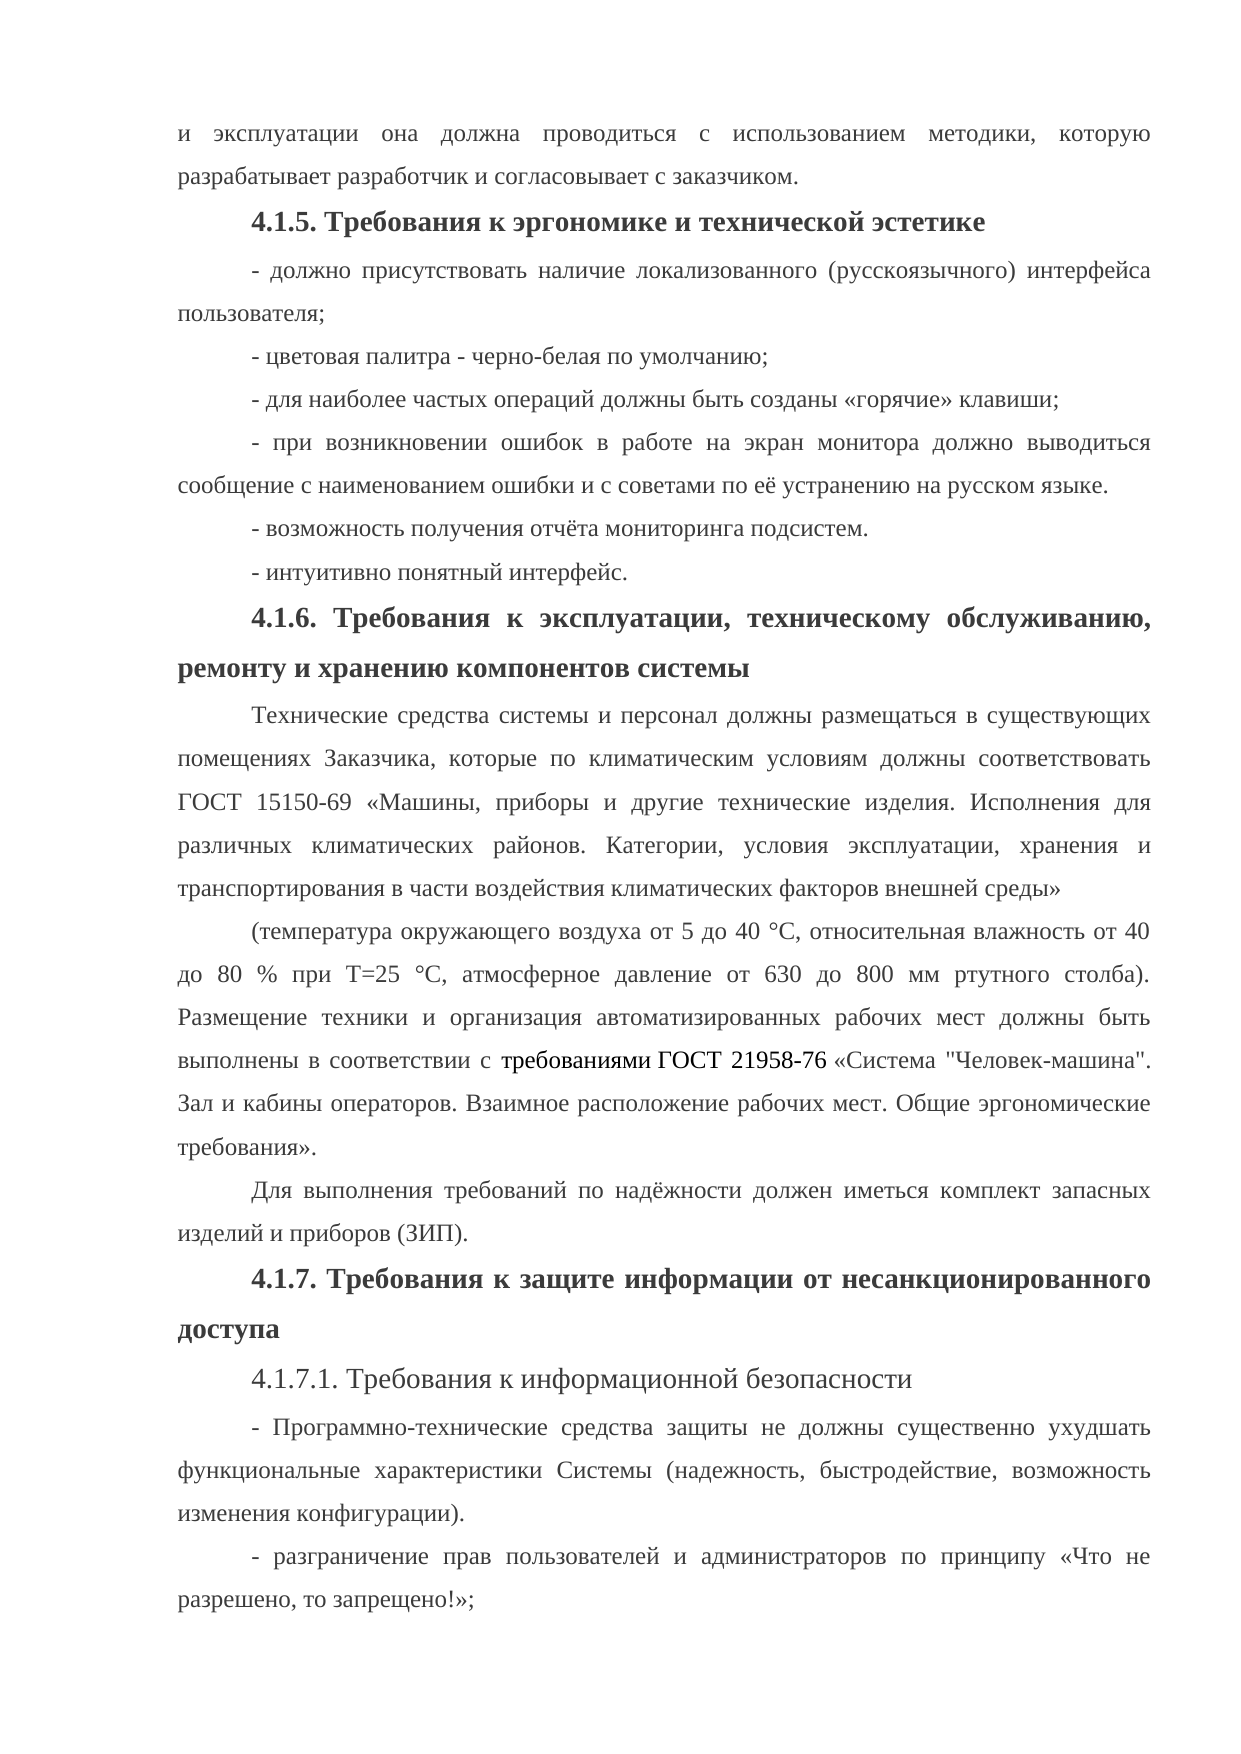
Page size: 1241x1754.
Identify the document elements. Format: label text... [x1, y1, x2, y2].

text - должно присутствовать наличие локализованного (русскоязычного) интерфейса пользователя; [177, 255, 1152, 327]
text 4.1.5. Требования к эргономике и технической эстетике [177, 204, 1152, 238]
text - возможность получения отчёта мониторинга подсистем. [177, 513, 1152, 542]
text Технические средства системы и персонал должны размещаться в существующих помещениях Заказчика, которые по климатическим условиям должны соответствовать ГОСТ 15150-69 «Машины, приборы и другие технические изделия. Исполнения для различных климатических районов. Категории, условия эксплуатации, хранения и транспортирования в части воздействия климатических факторов внешней среды» [177, 700, 1152, 902]
text (температура окружающего воздуха от 5 до 40 °С, относительная влажность от 40 до 80 % при Т=25 °С, атмосферное давление от 630 до 800 мм ртутного столба). Размещение техники и организация автоматизированных рабочих мест должны быть выполнены в соответствии с требованиями ГОСТ 21958-76 «Система "Человек-машина". Зал и кабины операторов. Взаимное расположение рабочих мест. Общие эргономические требования». [177, 916, 1152, 1160]
text - Программно-технические средства защиты не должны существенно ухудшать функциональные характеристики Системы (надежность, быстродействие, возможность изменения конфигурации). [177, 1412, 1152, 1527]
text 4.1.6. Требования к эксплуатации, техническому обслуживанию, ремонту и хранению компонентов системы [177, 600, 1152, 683]
text 4.1.7.1. Требования к информационной безопасности [177, 1362, 1152, 1395]
text Для выполнения требований по надёжности должен иметься комплект запасных изделий и приборов (ЗИП). [177, 1175, 1152, 1247]
text - цветовая палитра - черно-белая по умолчанию; [177, 341, 1152, 370]
text - для наиболее частых операций должны быть созданы «горячие» клавиши; [177, 384, 1152, 413]
text - интуитивно понятный интерфейс. [177, 557, 1152, 585]
text - при возникновении ошибок в работе на экран монитора должно выводиться сообщение с наименованием ошибки и с советами по её устранению на русском языке. [177, 427, 1152, 499]
text 4.1.7. Требования к защите информации от несанкционированного доступа [177, 1261, 1152, 1345]
text - разграничение прав пользователей и администраторов по принципу «Что не разрешено, то запрещено!»; [177, 1541, 1152, 1613]
